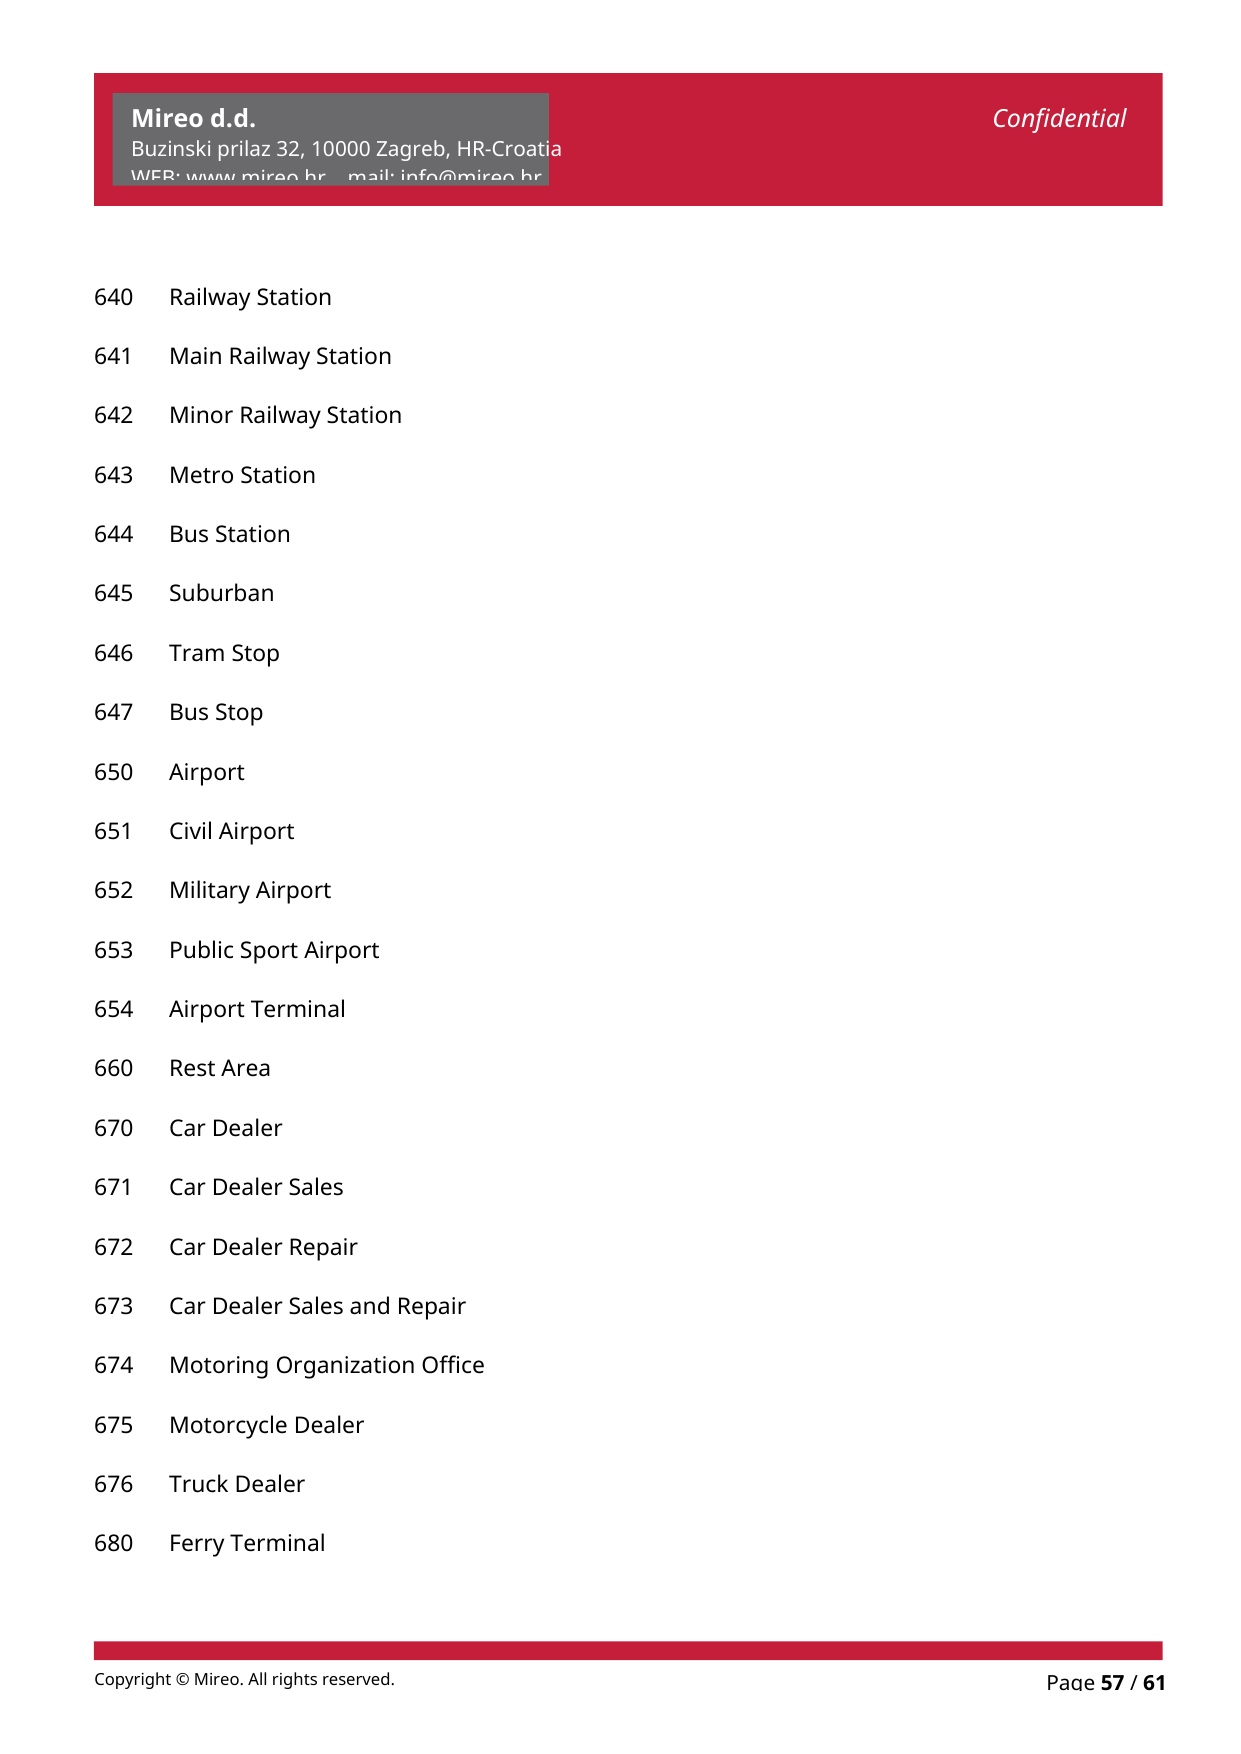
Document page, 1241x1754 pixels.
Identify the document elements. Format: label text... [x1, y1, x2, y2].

text 670 Car Dealer [94, 1112, 1162, 1143]
text 641 Main Railway Station [94, 340, 1162, 371]
text 676 Truck Dealer [94, 1468, 1162, 1499]
text 660 Rest Area [94, 1052, 1162, 1084]
text 650 Airport [94, 756, 1162, 787]
text 672 Car Dealer Repair [94, 1231, 1162, 1262]
text 643 Metro Station [94, 459, 1162, 490]
text 652 Military Airport [94, 874, 1162, 906]
text 651 Civil Airport [94, 815, 1162, 846]
text 673 Car Dealer Sales and Repair [94, 1290, 1162, 1321]
text 653 Public Sport Airport [94, 934, 1162, 965]
text 640 Railway Station [94, 281, 1162, 312]
text 645 Suburban [94, 577, 1162, 609]
text 644 Bus Station [94, 518, 1162, 549]
text 671 Car Dealer Sales [94, 1171, 1162, 1202]
text 674 Motoring Organization Office [94, 1349, 1162, 1381]
text 675 Motorcycle Dealer [94, 1409, 1162, 1440]
text 680 Ferry Terminal [94, 1527, 1162, 1559]
text 654 Airport Terminal [94, 993, 1162, 1024]
text 647 Bus Stop [94, 696, 1162, 727]
text 642 Minor Railway Station [94, 399, 1162, 431]
text 646 Tram Stop [94, 637, 1162, 668]
